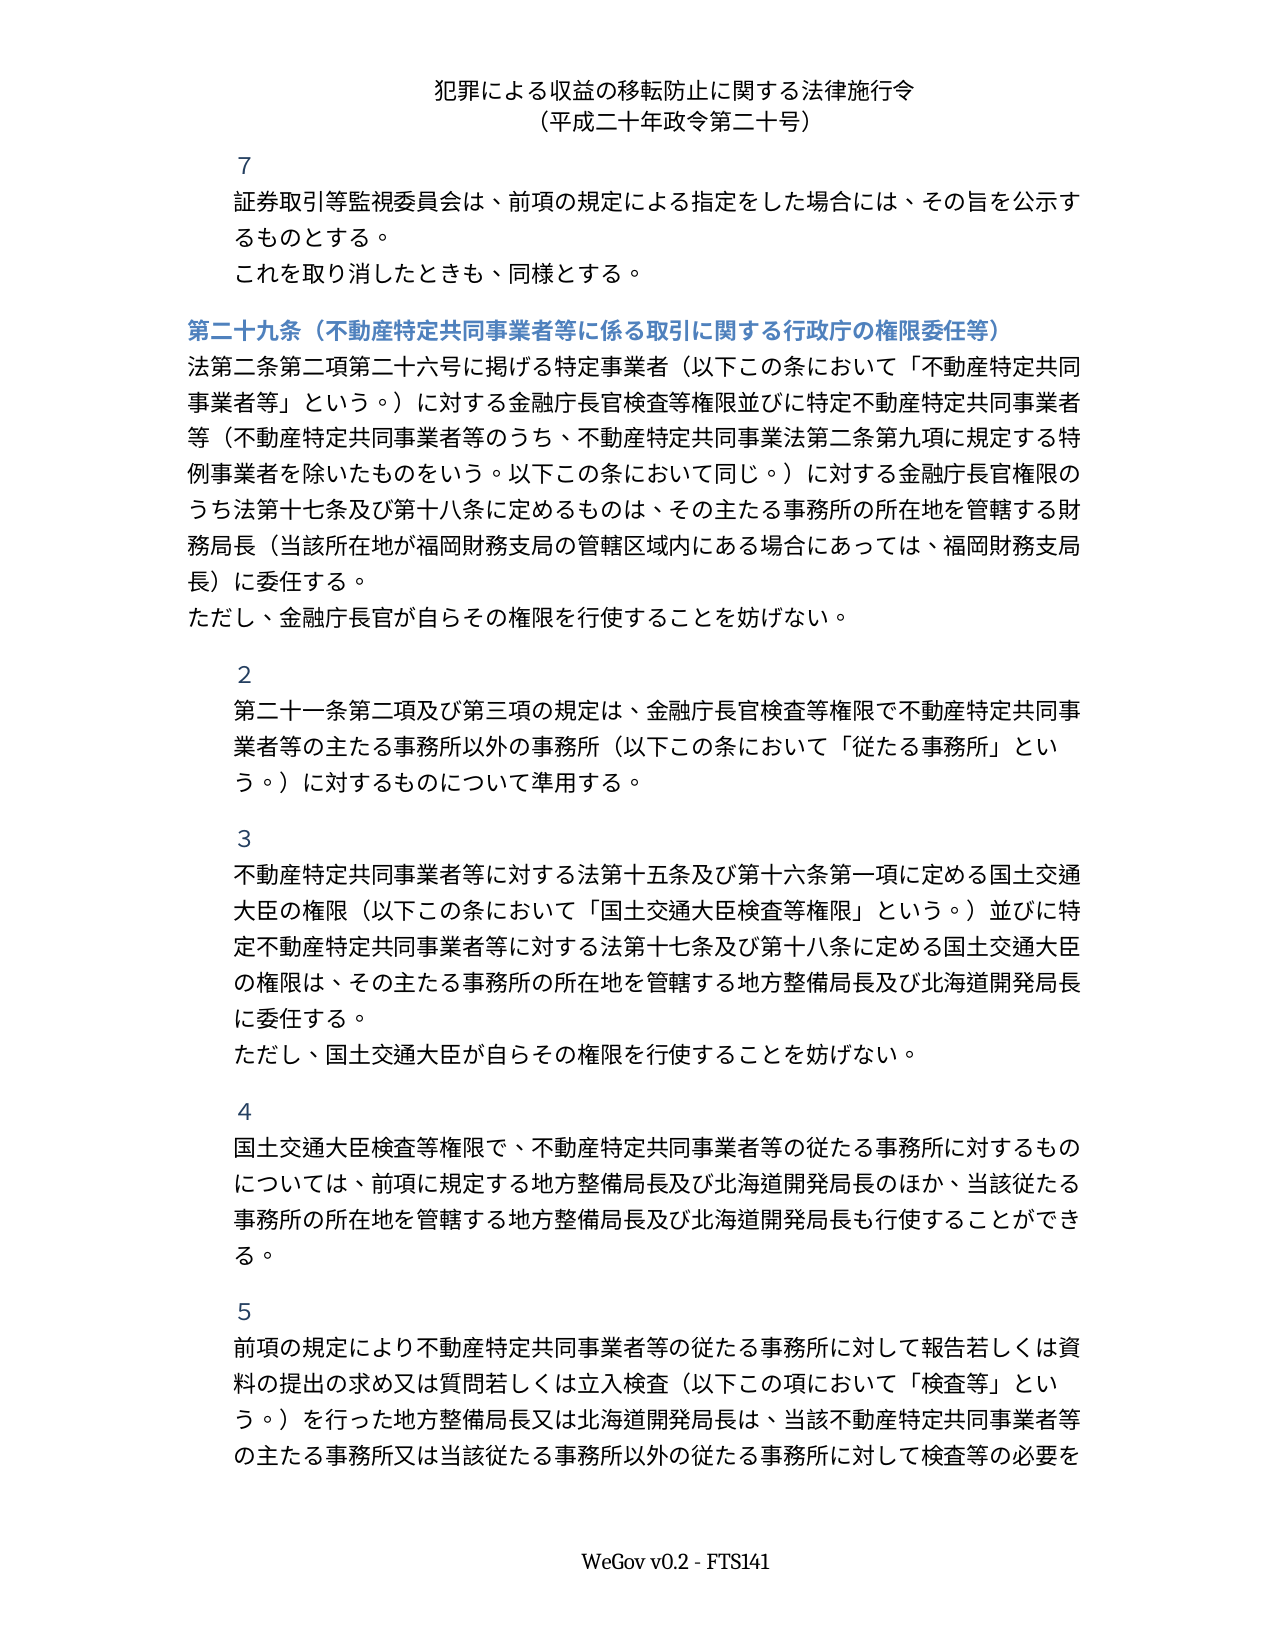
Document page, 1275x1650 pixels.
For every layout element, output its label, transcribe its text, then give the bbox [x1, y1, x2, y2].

text 証券取引等監視委員会は、前項の規定による指定をした場合には、その旨を公示するものとする。 これを取り消したときも、同様とする。 [233, 186, 1087, 289]
subtitle ２ [233, 659, 1087, 690]
text 国土交通大臣検査等権限で、不動産特定共同事業者等の従たる事務所に対するものについては、前項に規定する地方整備局長及び北海道開発局長のほか、当該従たる事務所の所在地を管轄する地方整備局長及び北海道開発局長も行使することができる。 [233, 1132, 1087, 1271]
subtitle ４ [233, 1096, 1087, 1127]
subtitle ７ [233, 150, 1087, 181]
text 第二十一条第二項及び第三項の規定は、金融庁長官検査等権限で不動産特定共同事業者等の主たる事務所以外の事務所（以下この条において「従たる事務所」という。）に対するものについて準用する。 [233, 695, 1087, 798]
subtitle ３ [233, 823, 1087, 855]
subtitle ５ [233, 1296, 1087, 1328]
text 法第二条第二項第二十六号に掲げる特定事業者（以下この条において「不動産特定共同事業者等」という。）に対する金融庁長官検査等権限並びに特定不動産特定共同事業者等（不動産特定共同事業者等のうち、不動産特定共同事業法第二条第九項に規定する特例事業者を除いたものをいう。以下この条において同じ。）に対する金融庁長官権限のうち法第十七条及び第十八条に定めるものは、その主たる事務所の所在地を管轄する財務局長（当該所在地が福岡財務支局の管轄区域内にある場合にあっては、福岡財務支局長）に委任する。 ただし、金融庁長官が自らその権限を行使することを妨げない。 [187, 351, 1087, 633]
text 不動産特定共同事業者等に対する法第十五条及び第十六条第一項に定める国土交通大臣の権限（以下この条において「国土交通大臣検査等権限」という。）並びに特定不動産特定共同事業者等に対する法第十七条及び第十八条に定める国土交通大臣の権限は、その主たる事務所の所在地を管轄する地方整備局長及び北海道開発局長に委任する。 ただし、国土交通大臣が自らその権限を行使することを妨げない。 [233, 859, 1087, 1070]
subtitle 第二十九条（不動産特定共同事業者等に係る取引に関する行政庁の権限委任等） [187, 314, 1087, 346]
